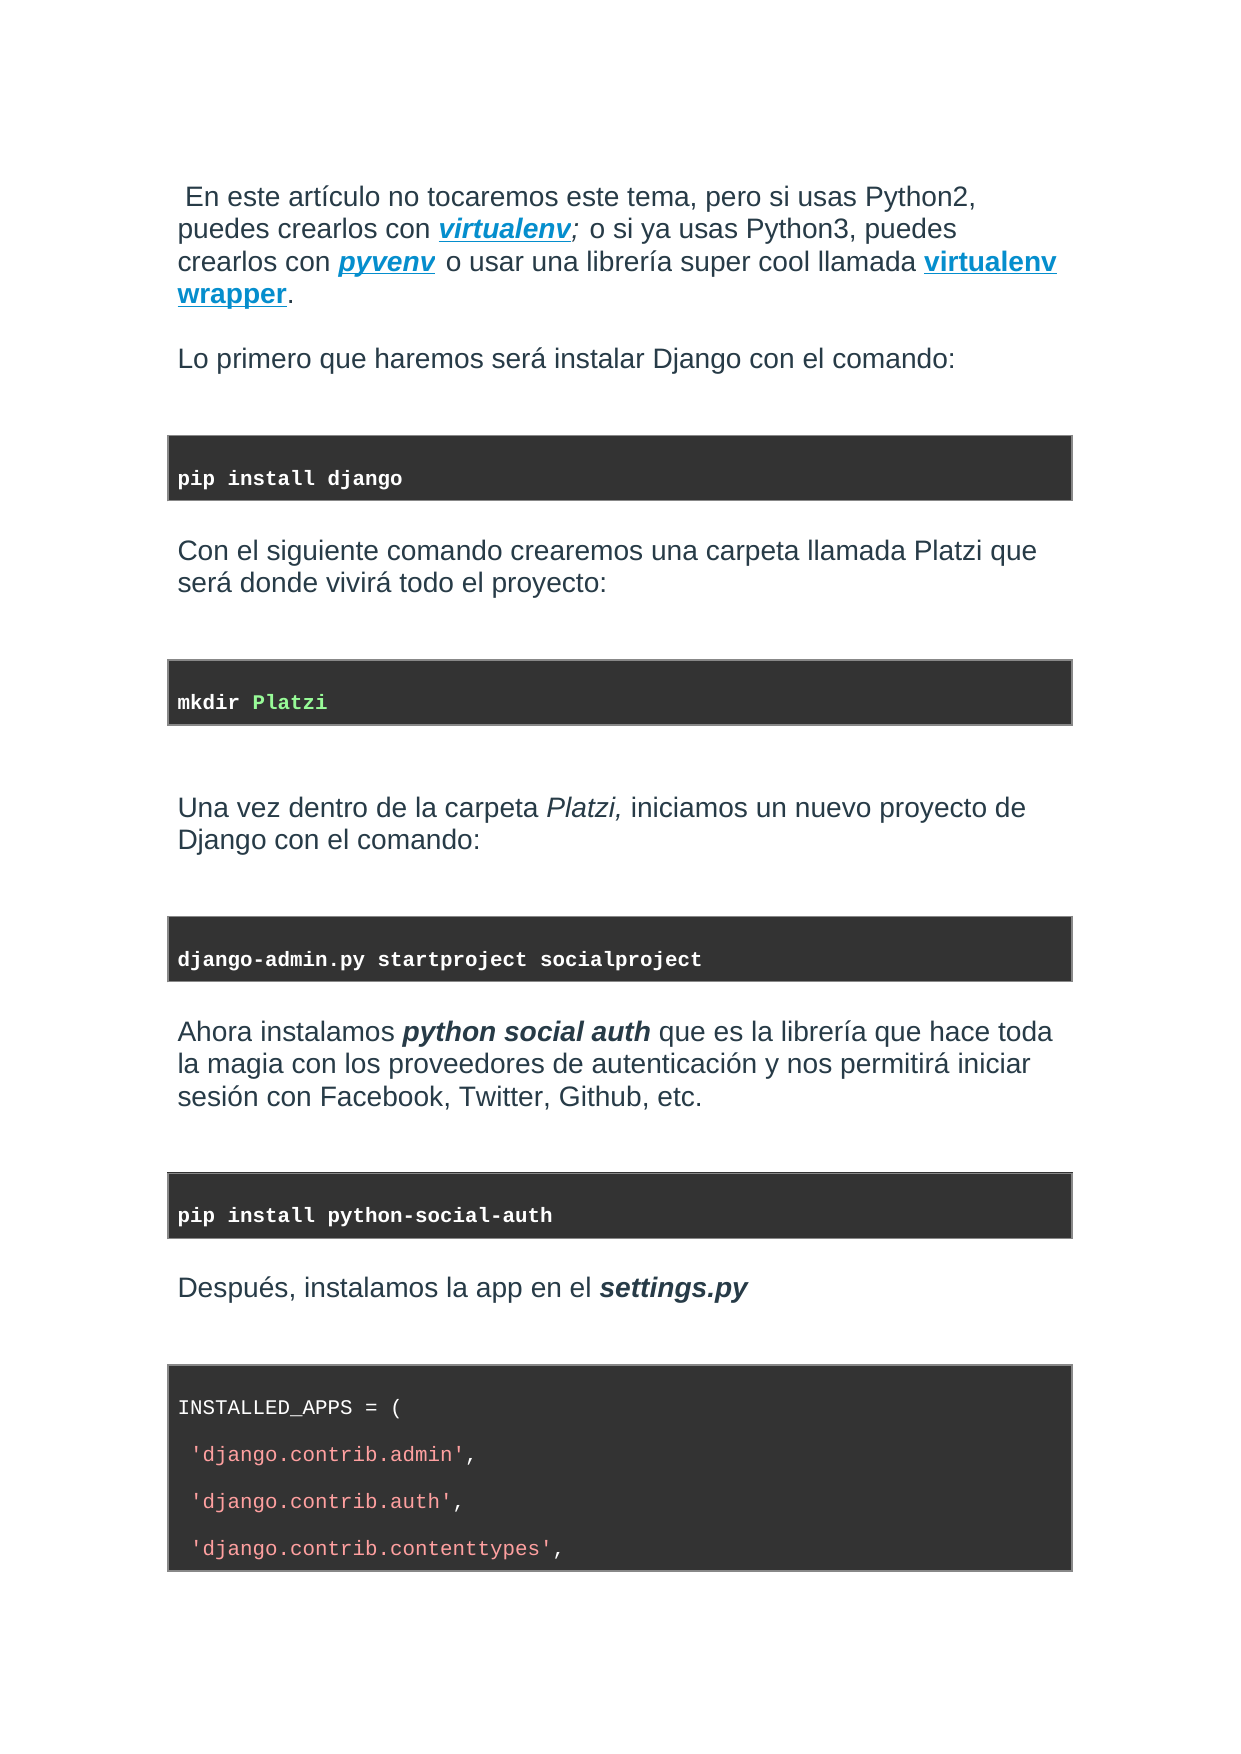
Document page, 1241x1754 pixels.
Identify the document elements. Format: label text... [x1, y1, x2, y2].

text django-admin.py startproject socialproject [169, 917, 1071, 981]
text Ahora instalamos python social auth que es la librería que hace toda la magia con los proveedores de autenticación y nos permitirá iniciar sesión con Facebook, Twitter, Github, etc. [177, 982, 1063, 1172]
text pip install python-social-auth [169, 1174, 1071, 1238]
text Con el siguiente comando crearemos una carpeta llamada Platzi que será donde vivirá todo el proyecto: [177, 501, 1063, 659]
text Después, instalamos la app en el settings.py [177, 1239, 1063, 1364]
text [169, 1366, 1071, 1570]
text mkdir Platzi [169, 661, 1071, 724]
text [177, 148, 1063, 435]
text Una vez dentro de la carpeta Platzi, iniciamos un nuevo proyecto de Django con el comando: [177, 726, 1063, 916]
text pip install django [169, 436, 1071, 500]
